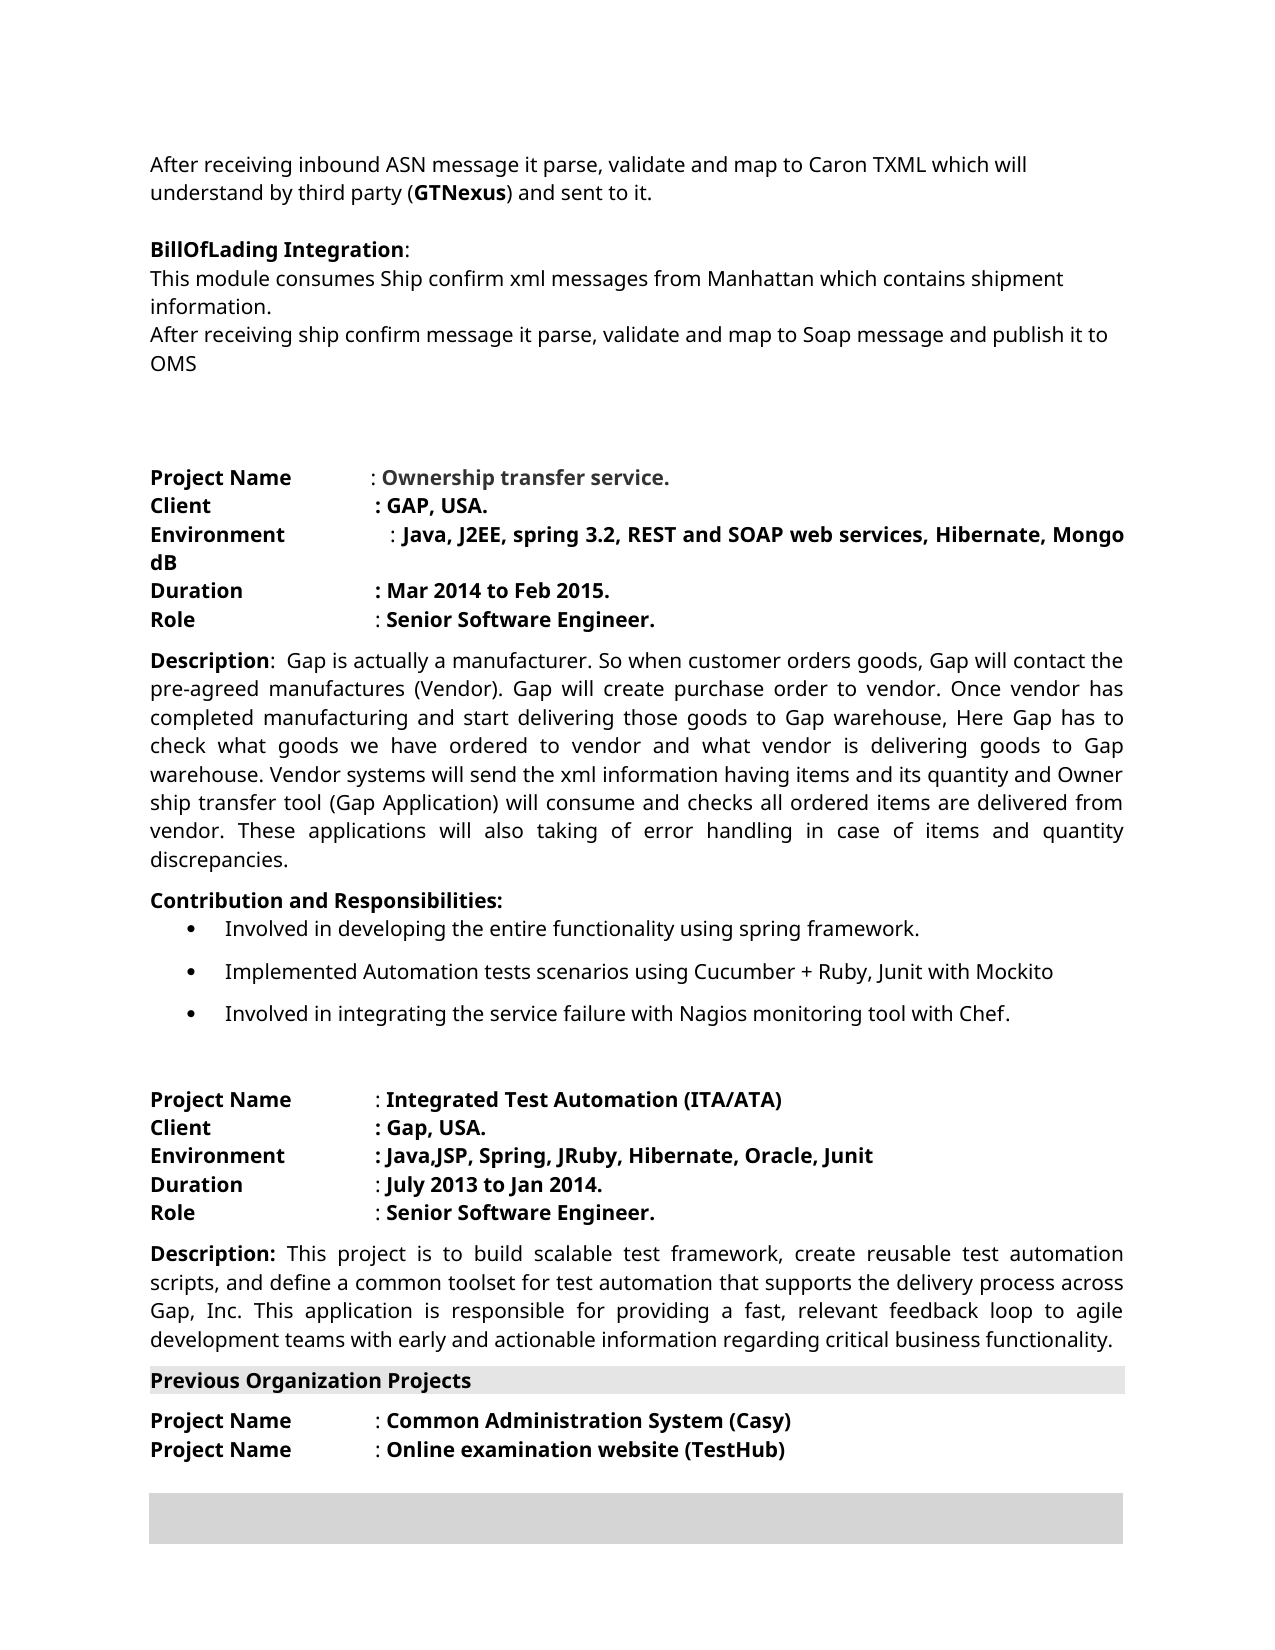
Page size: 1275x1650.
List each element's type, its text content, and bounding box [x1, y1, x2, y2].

text Client : GAP, USA. [150, 491, 1125, 520]
text Role : Senior Software Engineer. [150, 605, 1125, 633]
text Duration : July 2013 to Jan 2014. [150, 1170, 1125, 1198]
list Involved in integrating the service failure with Nagios monitoring tool with Chef. [187, 999, 1125, 1028]
text Project Name : Common Administration System (Casy) [150, 1407, 1125, 1435]
text After receiving ship confirm message it parse, validate and map to Soap message and publish it to OMS [150, 321, 1125, 377]
text Project Name : Ownership transfer service. [150, 463, 1125, 491]
text Duration : Mar 2014 to Feb 2015. [150, 577, 1125, 605]
list Involved in developing the entire functionality using spring framework. [187, 914, 1125, 943]
text Client : Gap, USA. [150, 1113, 1125, 1142]
list Implemented Automation tests scenarios using Cucumber + Ruby, Junit with Mockito [187, 957, 1125, 985]
text Role : Senior Software Engineer. [150, 1198, 1125, 1227]
text Environment : Java,JSP, Spring, JRuby, Hibernate, Oracle, Junit [150, 1142, 1125, 1170]
text Description: Gap is actually a manufacturer. So when customer orders goods, Gap will contact the pre-agreed manufactures (Vendor). Gap will create purchase order to vendor. Once vendor has completed manufacturing and start delivering those goods to Gap warehouse, Here Gap has to check what goods we have ordered to vendor and what vendor is delivering goods to Gap warehouse. Vendor systems will send the xml information having items and its quantity and Owner ship transfer tool (Gap Application) will consume and checks all ordered items are delivered from vendor. These applications will also taking of error handling in case of items and quantity discrepancies. [150, 646, 1125, 873]
text Description: This project is to build scalable test framework, create reusable test automation scripts, and define a common toolset for test automation that supports the delivery process across Gap, Inc. This application is responsible for providing a fast, relevant feedback loop to agile development teams with early and actionable information regarding critical business functionality. [150, 1239, 1125, 1353]
text Project Name : Integrated Test Automation (ITA/ATA) [150, 1085, 1125, 1113]
text After receiving inbound ASN message it parse, validate and map to Caron TXML which will understand by third party (GTNexus) and sent to it. [150, 150, 1125, 207]
text This module consumes Ship confirm xml messages from Manhattan which contains shipment information. [150, 264, 1125, 321]
text BillOfLading Integration: [150, 235, 1125, 264]
subtitle Previous Organization Projects [150, 1366, 1125, 1394]
text Environment : Java, J2EE, spring 3.2, REST and SOAP web services, Hibernate, Mongo dB [150, 520, 1125, 577]
text Project Name : Online examination website (TestHub) [150, 1435, 1125, 1463]
text Contribution and Responsibilities: [150, 886, 1125, 914]
